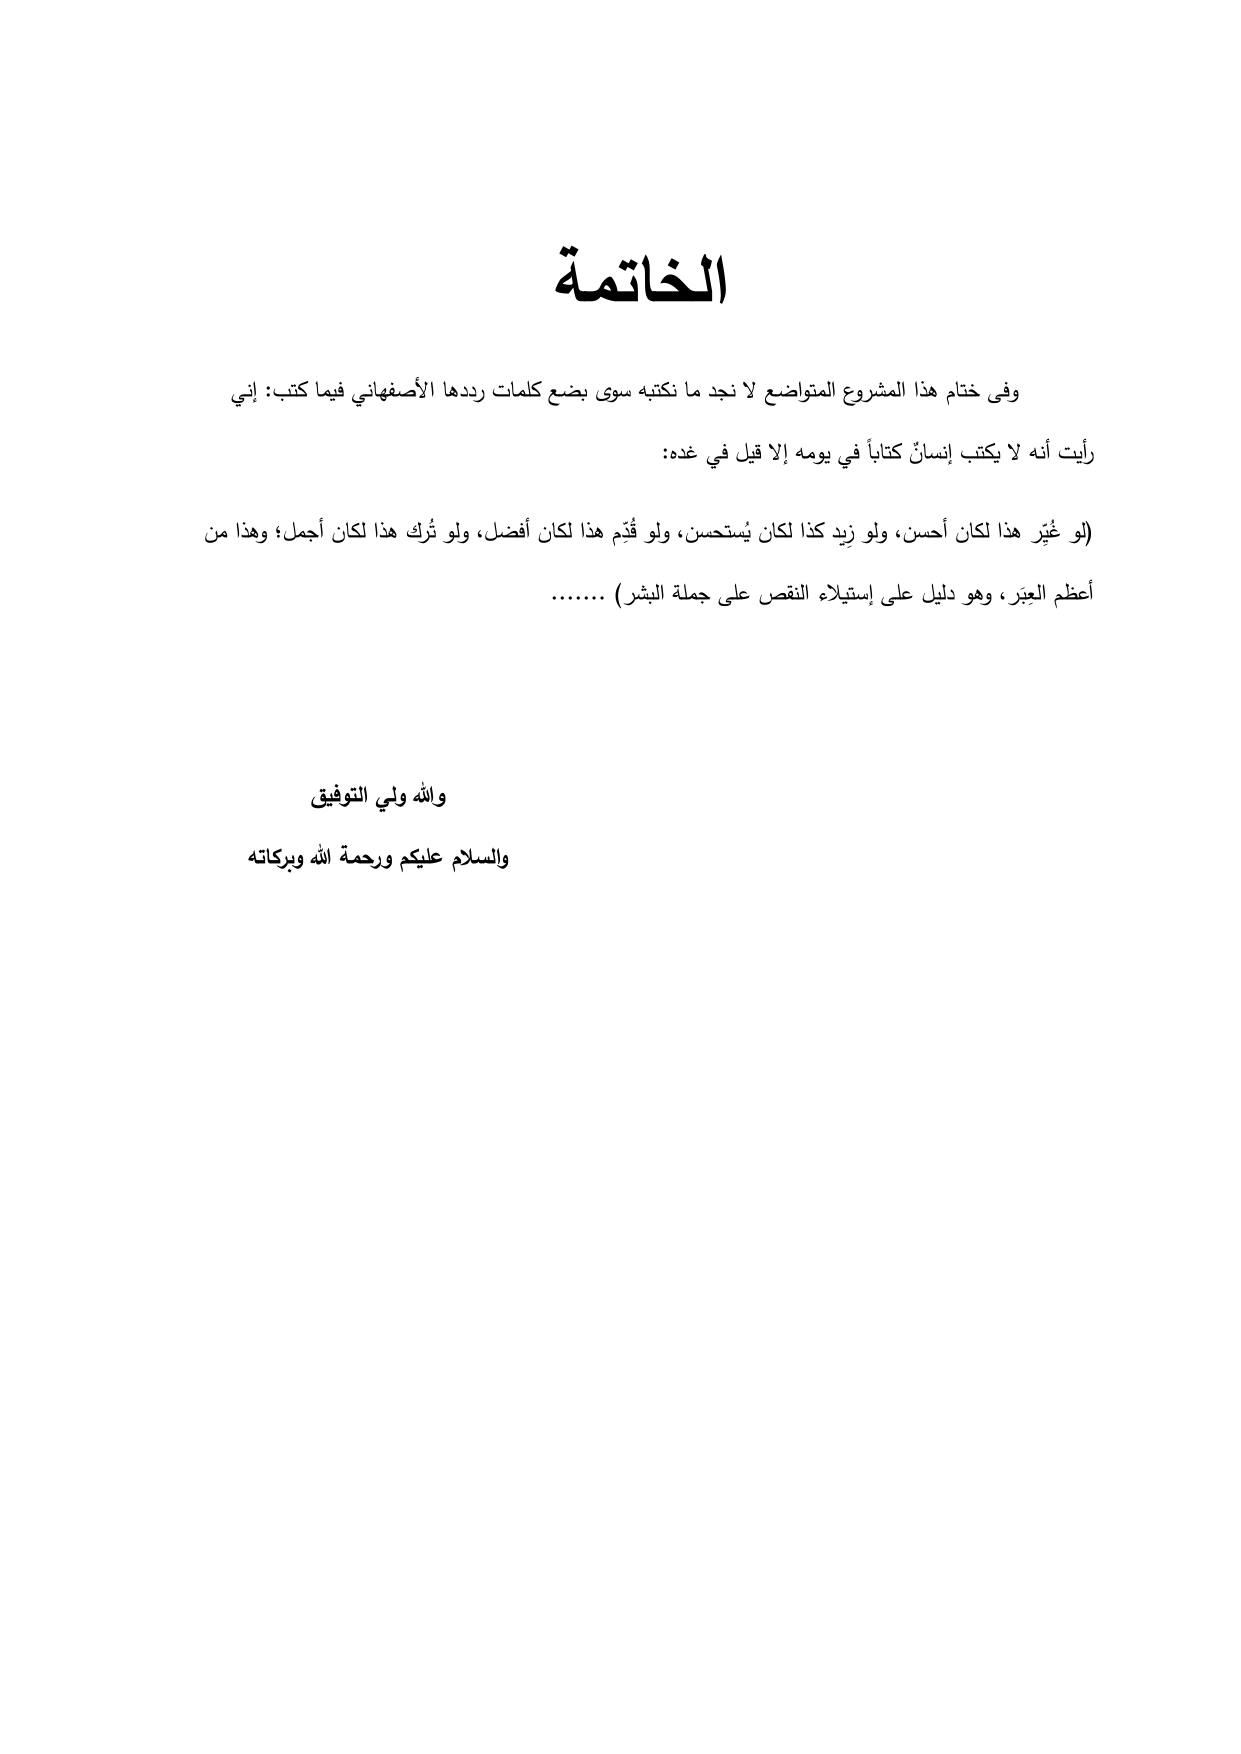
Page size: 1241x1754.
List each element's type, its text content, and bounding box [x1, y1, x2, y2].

text والله ولي التوفيق [187, 774, 567, 816]
text الخاتمة [187, 218, 1092, 342]
text (لو غُيِّر هذا لكان أحسن، ولو زِيد كذا لكان يُستحسن، ولو قُدِّم هذا لكان أفضل، ولو تُرك هذا لكان أجمل؛ وهذا من أعظم العِبَر، وهو دليل على إستيلاء النقص على جملة البشر) ....... [187, 510, 1092, 614]
text وفى ختام هذا المشروع المتواضع لا نجد ما نكتبه سوى بضع كلمات رددها الأصفهاني فيما كتب: إني رأيت أنه لا يكتب إنسانٌ كتاباً في يومه إلا قيل في غده: [187, 369, 1092, 473]
text والسلام عليكم ورحمة الله وبركاته [187, 835, 567, 877]
